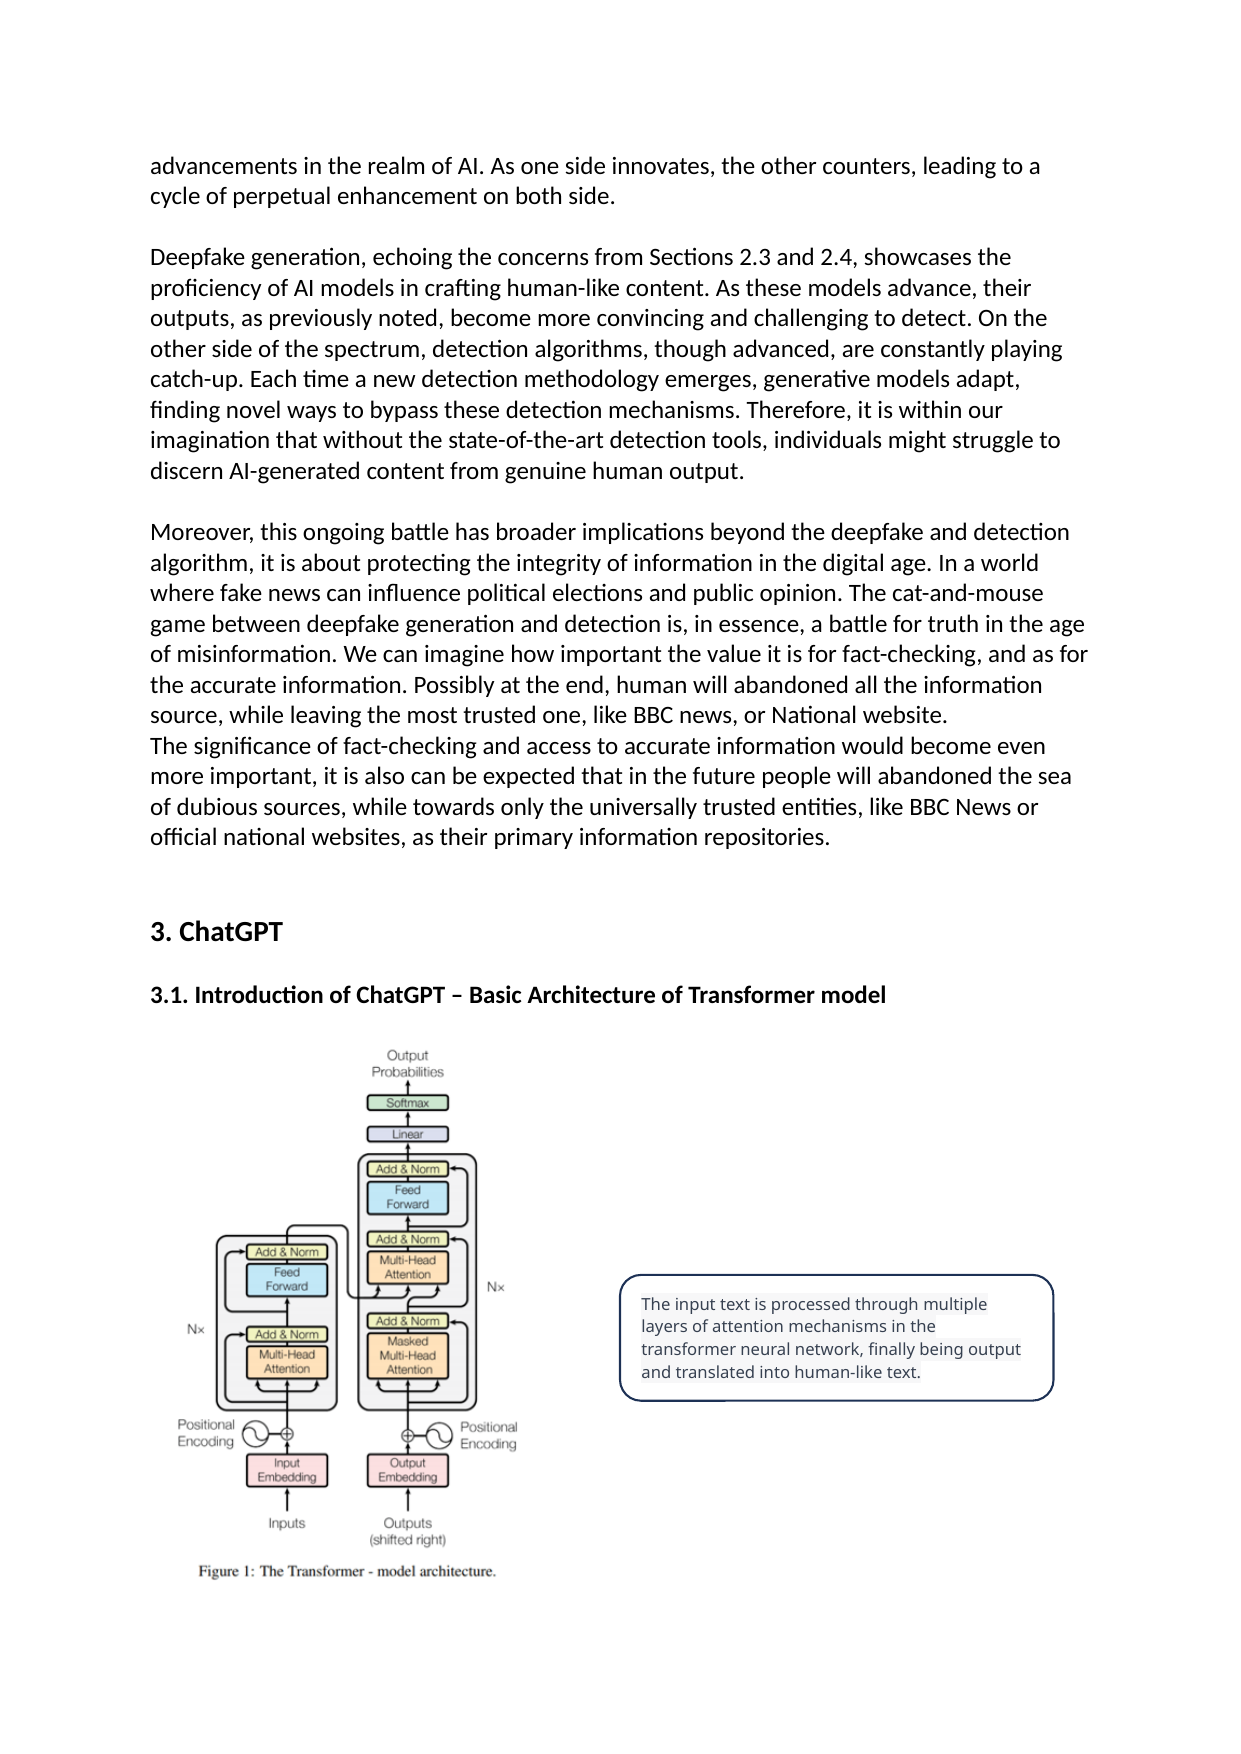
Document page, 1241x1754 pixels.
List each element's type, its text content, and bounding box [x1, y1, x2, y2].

text 3. ChatGPT [150, 913, 1090, 949]
picture [150, 1040, 558, 1584]
text Moreover, this ongoing battle has broader implications beyond the deepfake and detection algorithm, it is about protecting the integrity of information in the digital age. In a world where fake news can influence political elections and public opinion. The cat-and-mouse game between deepfake generation and detection is, in essence, a battle for truth in the age of misinformation. We can imagine how important the value it is for fact-checking, and as for the accurate information. Possibly at the end, human will abandoned all the information source, while leaving the most trusted one, like BBC news, or National website. [150, 516, 1090, 730]
text The significance of fact-checking and access to accurate information would become even more important, it is also can be expected that in the future people will abandoned the sea of dubious sources, while towards only the universally trusted entities, like BBC News or official national websites, as their primary information repositories. [150, 730, 1090, 852]
text 3.1. Introduction of ChatGPT – Basic Architecture of Transformer model [150, 979, 1090, 1010]
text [150, 150, 1090, 211]
text Deepfake generation, echoing the concerns from Sections 2.3 and 2.4, showcases the proficiency of AI models in crafting human-like content. As these models advance, their outputs, as previously noted, become more convincing and challenging to detect. On the other side of the spectrum, detection algorithms, though advanced, are constantly playing catch-up. Each time a new detection methodology emerges, generative models adapt, finding novel ways to bypass these detection mechanisms. Therefore, it is within our imagination that without the state-of-the-art detection tools, individuals might struggle to discern AI-generated content from genuine human output. [150, 242, 1090, 486]
